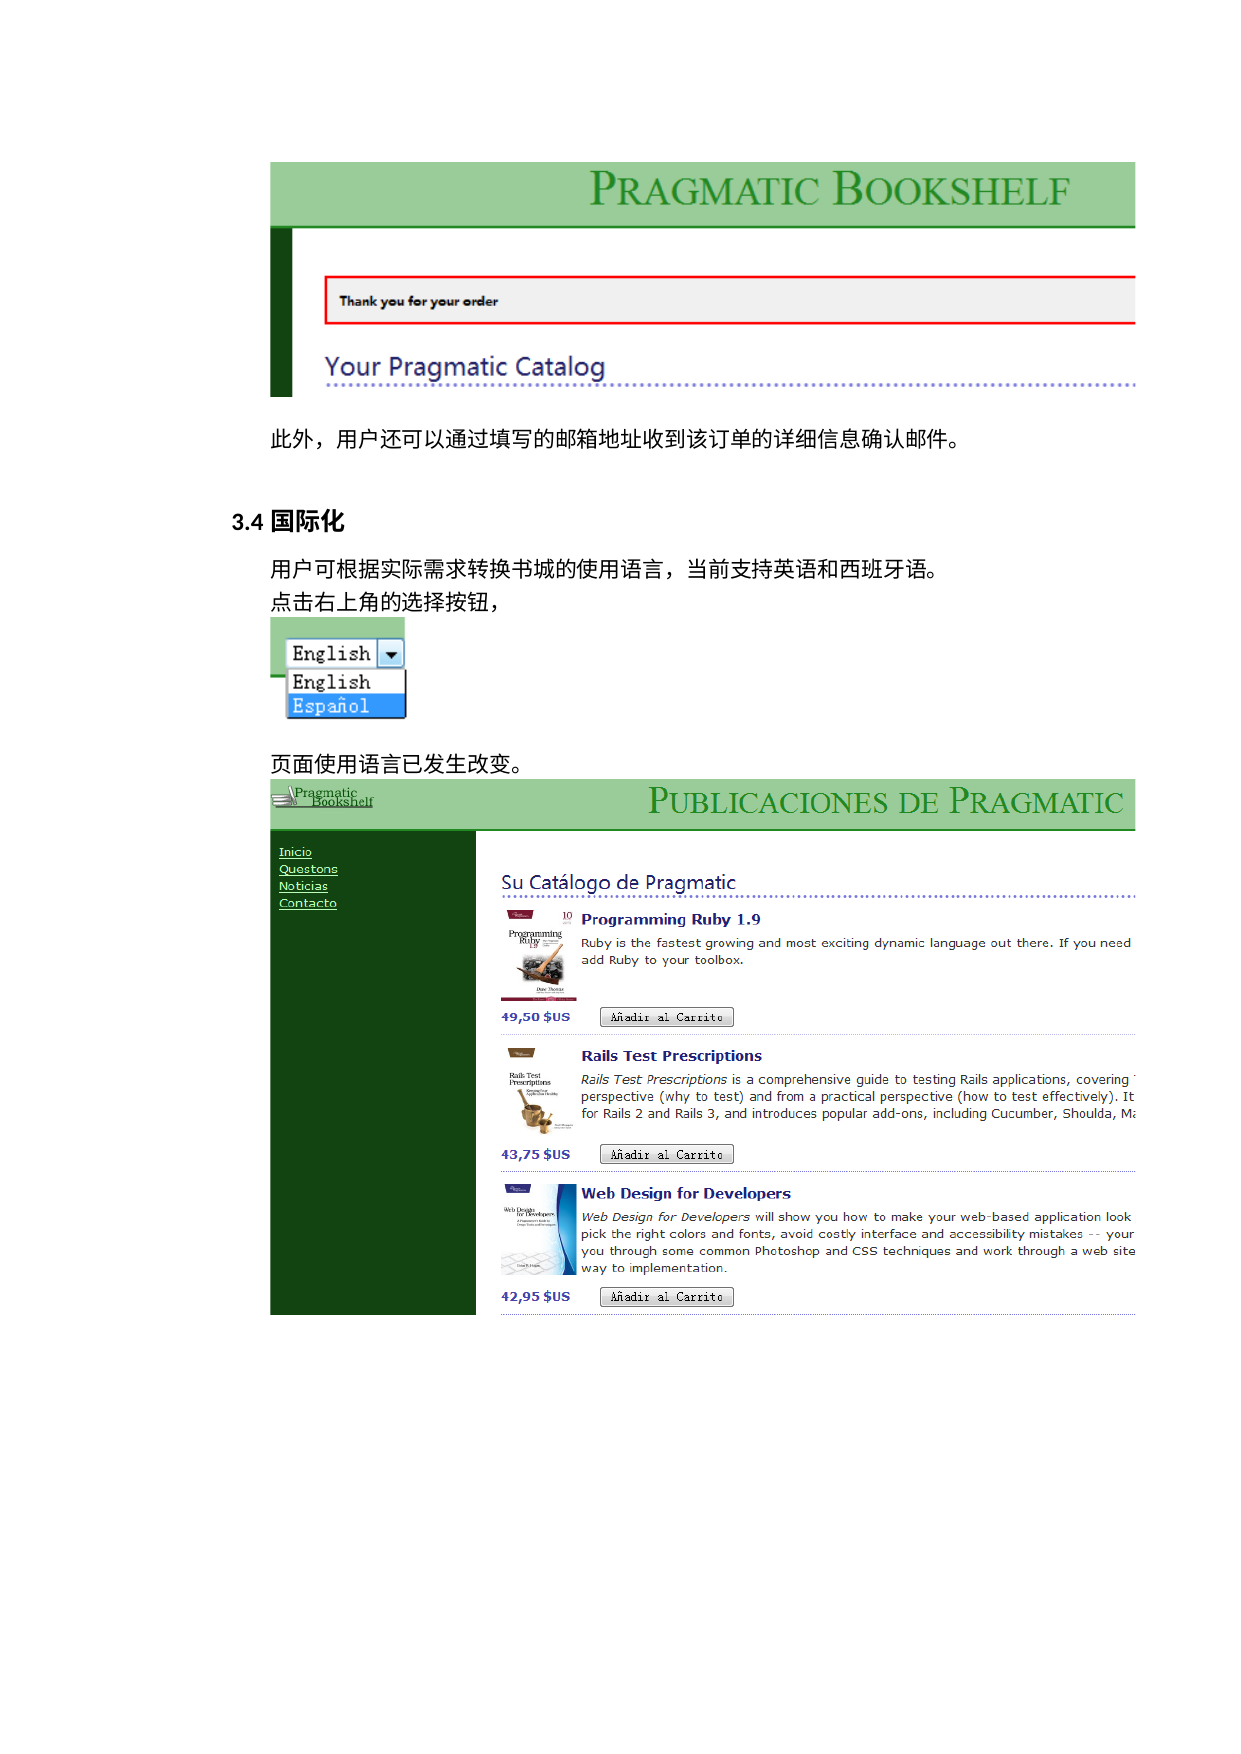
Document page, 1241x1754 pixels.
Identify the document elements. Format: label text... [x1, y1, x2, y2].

list 此外，用户还可以通过填写的邮箱地址收到该订单的详细信息确认邮件。 [270, 422, 1053, 454]
picture [270, 779, 1136, 1326]
picture [270, 617, 413, 735]
list 页面使用语言已发生改变。 [270, 747, 1053, 779]
picture [270, 162, 1136, 397]
list 点击右上角的选择按钮， [270, 584, 1053, 617]
list 国际化 [231, 487, 1053, 552]
list 用户可根据实际需求转换书城的使用语言，当前支持英语和西班牙语。 [270, 552, 1053, 584]
